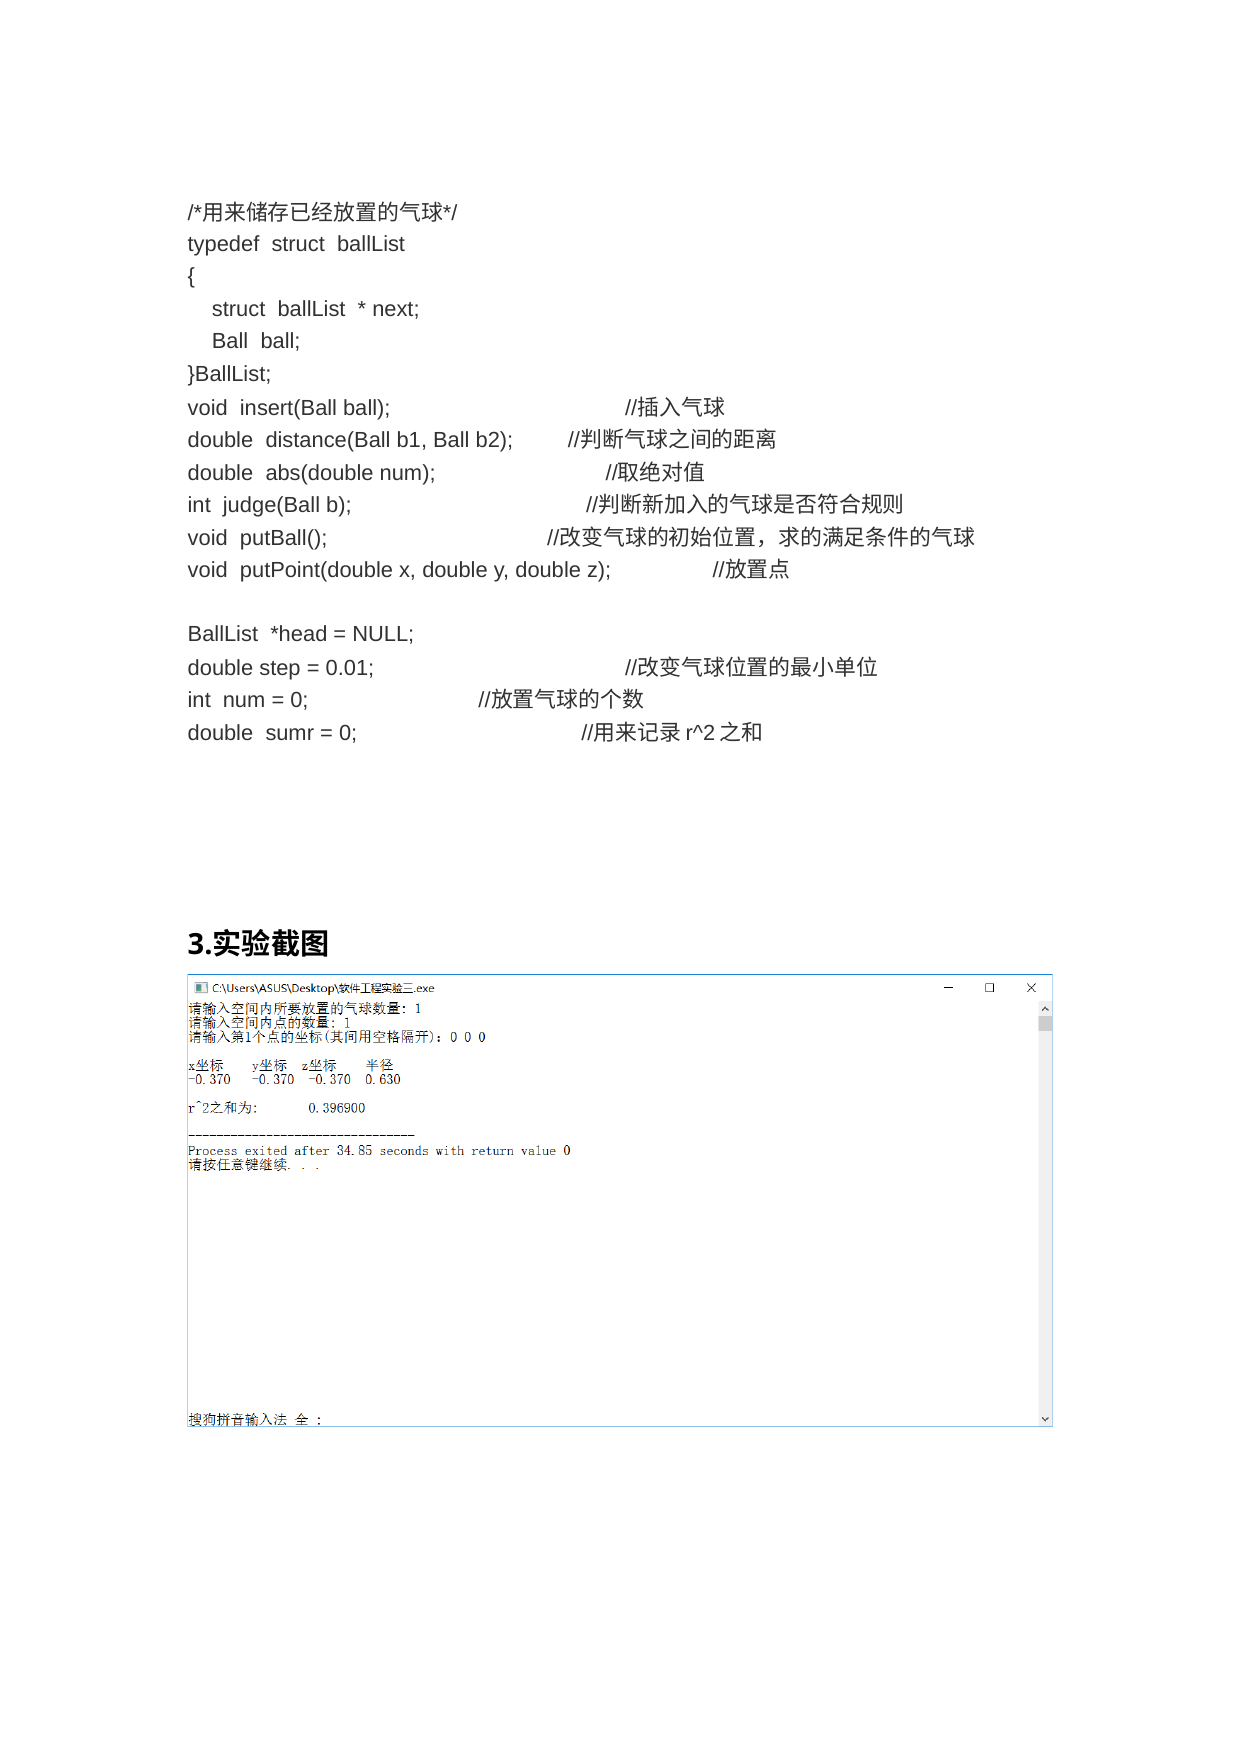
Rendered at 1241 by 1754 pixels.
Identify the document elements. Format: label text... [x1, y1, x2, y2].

text /*用来储存已经放置的气球*/ [187, 194, 1053, 227]
text struct ballList * next; [187, 292, 1053, 324]
text void insert(Ball ball); //插入气球 [187, 389, 1053, 422]
text { [187, 259, 1053, 292]
picture [187, 974, 1053, 1427]
text double distance(Ball b1, Ball b2); //判断气球之间的距离 [187, 422, 1053, 454]
text Ball ball; [187, 324, 1053, 357]
text int judge(Ball b); //判断新加入的气球是否符合规则 [187, 487, 1053, 519]
text double abs(double num); //取绝对值 [187, 454, 1053, 487]
text void putBall(); //改变气球的初始位置，求的满足条件的气球 [187, 519, 1053, 552]
text typedef struct ballList [187, 227, 1053, 259]
text BallList *head = NULL; [187, 617, 1053, 649]
text double step = 0.01; //改变气球位置的最小单位 [187, 649, 1053, 682]
text 3.实验截图 [187, 909, 1053, 974]
text }BallList; [187, 357, 1053, 389]
text void putPoint(double x, double y, double z); //放置点 [187, 552, 1053, 584]
text double sumr = 0; //用来记录r^2之和 [187, 714, 1053, 747]
text int num = 0; //放置气球的个数 [187, 682, 1053, 714]
